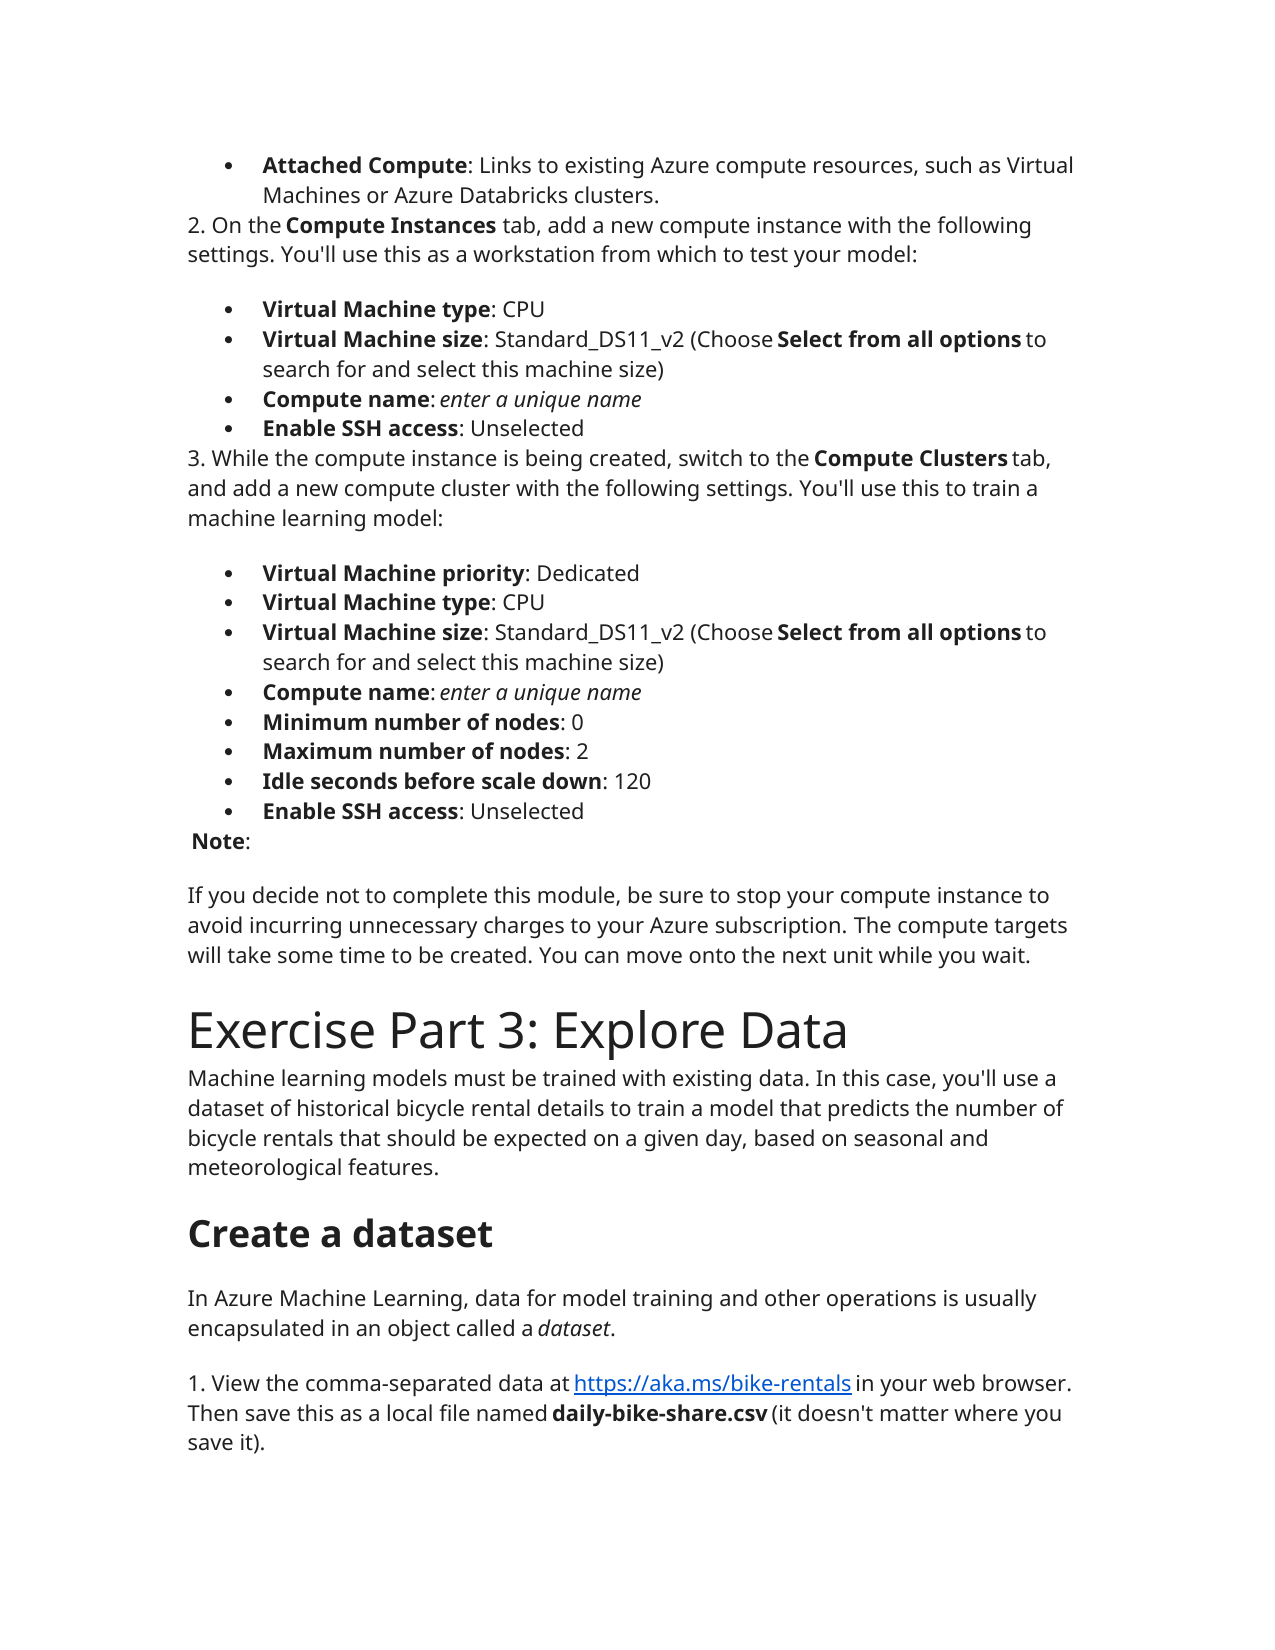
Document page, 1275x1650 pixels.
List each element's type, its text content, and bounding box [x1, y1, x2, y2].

list Maximum number of nodes: 2 [225, 736, 1087, 766]
text In Azure Machine Learning, data for model training and other operations is usually encapsulated in an object called a dataset. [187, 1283, 1087, 1343]
text Machine learning models must be trained with existing data. In this case, you'll use a dataset of historical bicycle rental details to train a model that predicts the number of bicycle rentals that should be expected on a given day, based on seasonal and meteorological features. [187, 1063, 1087, 1182]
list Virtual Machine priority: Dedicated [225, 557, 1087, 587]
subtitle Exercise Part 3: Explore Data [187, 995, 1087, 1063]
list Virtual Machine type: CPU [225, 294, 1087, 324]
list Compute name: enter a unique name [225, 677, 1087, 706]
text 2. On the Compute Instances tab, add a new compute instance with the following settings. You'll use this as a workstation from which to test your model: [187, 209, 1087, 269]
text Note: [187, 826, 1087, 855]
list Attached Compute: Links to existing Azure compute resources, such as Virtual Machines or Azure Databricks clusters. [225, 150, 1087, 209]
list Compute name: enter a unique name [225, 383, 1087, 413]
list Enable SSH access: Unselected [225, 413, 1087, 443]
list Idle seconds before scale down: 120 [225, 766, 1087, 796]
list Virtual Machine size: Standard_DS11_v2 (Choose Select from all options to search for and select this machine size) [225, 617, 1087, 677]
list Virtual Machine type: CPU [225, 587, 1087, 617]
text 1. View the comma-separated data at https://aka.ms/bike-rentals in your web browser. Then save this as a local file named daily-bike-share.csv (it doesn't matter where you save it). [187, 1368, 1087, 1457]
text 3. While the compute instance is being created, switch to the Compute Clusters tab, and add a new compute cluster with the following settings. You'll use this to train a machine learning model: [187, 443, 1087, 532]
list Enable SSH access: Unselected [225, 796, 1087, 826]
list Minimum number of nodes: 0 [225, 706, 1087, 736]
list Virtual Machine size: Standard_DS11_v2 (Choose Select from all options to search for and select this machine size) [225, 324, 1087, 383]
subtitle Create a dataset [187, 1207, 1087, 1258]
text If you decide not to complete this module, be sure to stop your compute instance to avoid incurring unnecessary charges to your Azure subscription. The compute targets will take some time to be created. You can move onto the next unit while you wait. [187, 880, 1087, 970]
